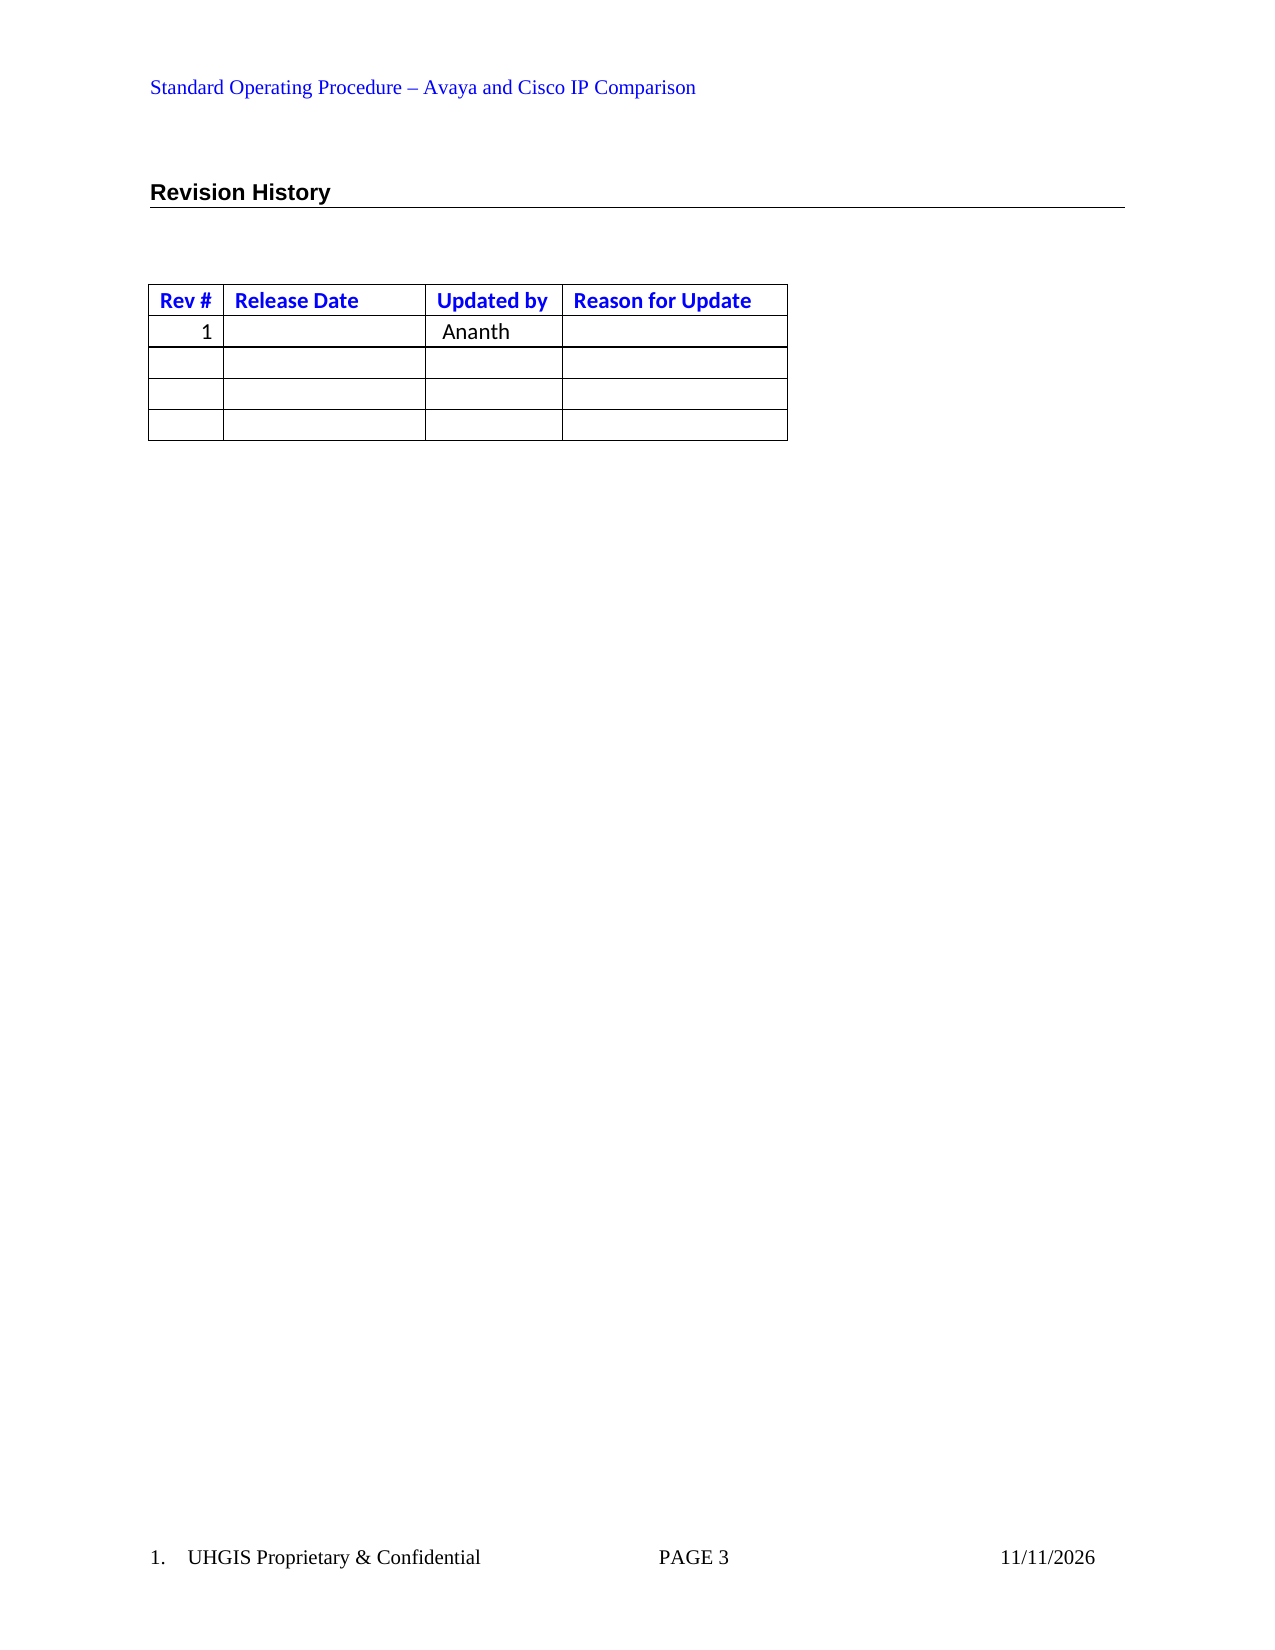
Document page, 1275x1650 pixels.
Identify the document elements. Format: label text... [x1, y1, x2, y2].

table_header Release Date [224, 285, 425, 315]
text Revision History [150, 179, 1125, 207]
table_cell [149, 379, 223, 409]
table_header Rev # [149, 285, 223, 315]
table_cell [224, 316, 425, 346]
table_header Reason for Update [563, 285, 787, 315]
table_header Updated by [426, 285, 562, 315]
table_cell [563, 348, 787, 378]
table_cell [224, 410, 425, 440]
table_cell 1 [149, 316, 223, 346]
table_cell [149, 348, 223, 378]
table_cell [563, 379, 787, 409]
table_cell [426, 348, 562, 378]
table_cell [426, 410, 562, 440]
table_cell [224, 348, 425, 378]
table_cell [563, 410, 787, 440]
table_cell [426, 379, 562, 409]
table_cell [224, 379, 425, 409]
table_cell Ananth [426, 316, 562, 346]
table_cell [149, 410, 223, 440]
table_cell [563, 316, 787, 346]
